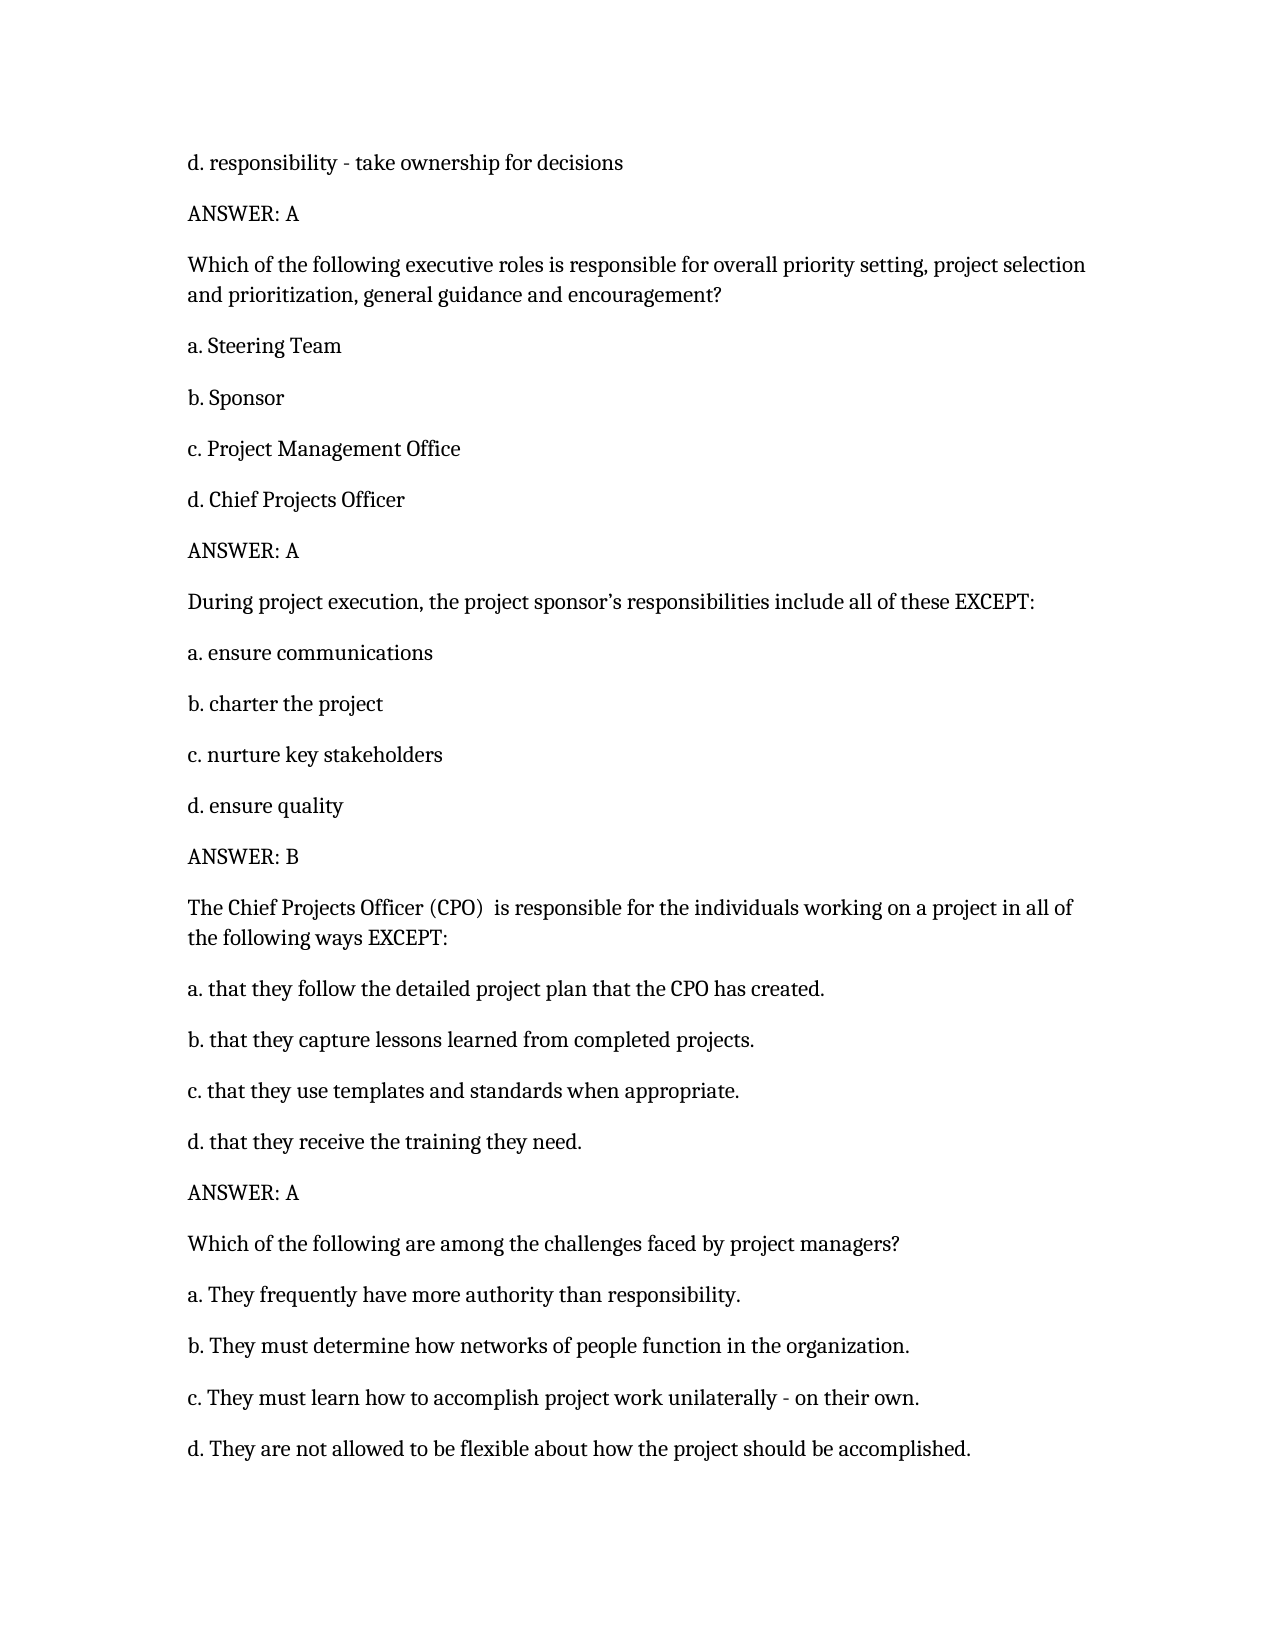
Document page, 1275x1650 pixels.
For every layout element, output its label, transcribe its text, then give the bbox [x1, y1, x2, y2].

text d. responsibility - take ownership for decisions [187, 150, 1087, 176]
text ANSWER: A [187, 1180, 1087, 1207]
text c. nurture key stakeholders [187, 742, 1087, 768]
text d. They are not allowed to be flexible about how the project should be accomplished. [187, 1435, 1087, 1462]
text d. that they receive the training they need. [187, 1129, 1087, 1156]
text During project execution, the project sponsor’s responsibilities include all of these EXCEPT: [187, 588, 1087, 615]
text ANSWER: A [187, 537, 1087, 564]
text a. Steering Team [187, 333, 1087, 360]
text b. that they capture lessons learned from completed projects. [187, 1027, 1087, 1053]
text a. that they follow the detailed project plan that the CPO has created. [187, 976, 1087, 1002]
text ANSWER: A [187, 201, 1087, 227]
text d. ensure quality [187, 793, 1087, 819]
text Which of the following executive roles is responsible for overall priority setting, project selection and prioritization, general guidance and encouragement? [187, 252, 1087, 309]
text c. Project Management Office [187, 435, 1087, 462]
text The Chief Projects Officer (CPO) is responsible for the individuals working on a project in all of the following ways EXCEPT: [187, 895, 1087, 951]
text ANSWER: B [187, 844, 1087, 870]
text a. They frequently have more authority than responsibility. [187, 1282, 1087, 1309]
text a. ensure communications [187, 639, 1087, 666]
text d. Chief Projects Officer [187, 486, 1087, 513]
text c. They must learn how to accomplish project work unilaterally - on their own. [187, 1384, 1087, 1411]
text c. that they use templates and standards when appropriate. [187, 1078, 1087, 1104]
text b. They must determine how networks of people function in the organization. [187, 1333, 1087, 1360]
text b. Sponsor [187, 384, 1087, 411]
text b. charter the project [187, 691, 1087, 717]
text Which of the following are among the challenges faced by project managers? [187, 1231, 1087, 1258]
